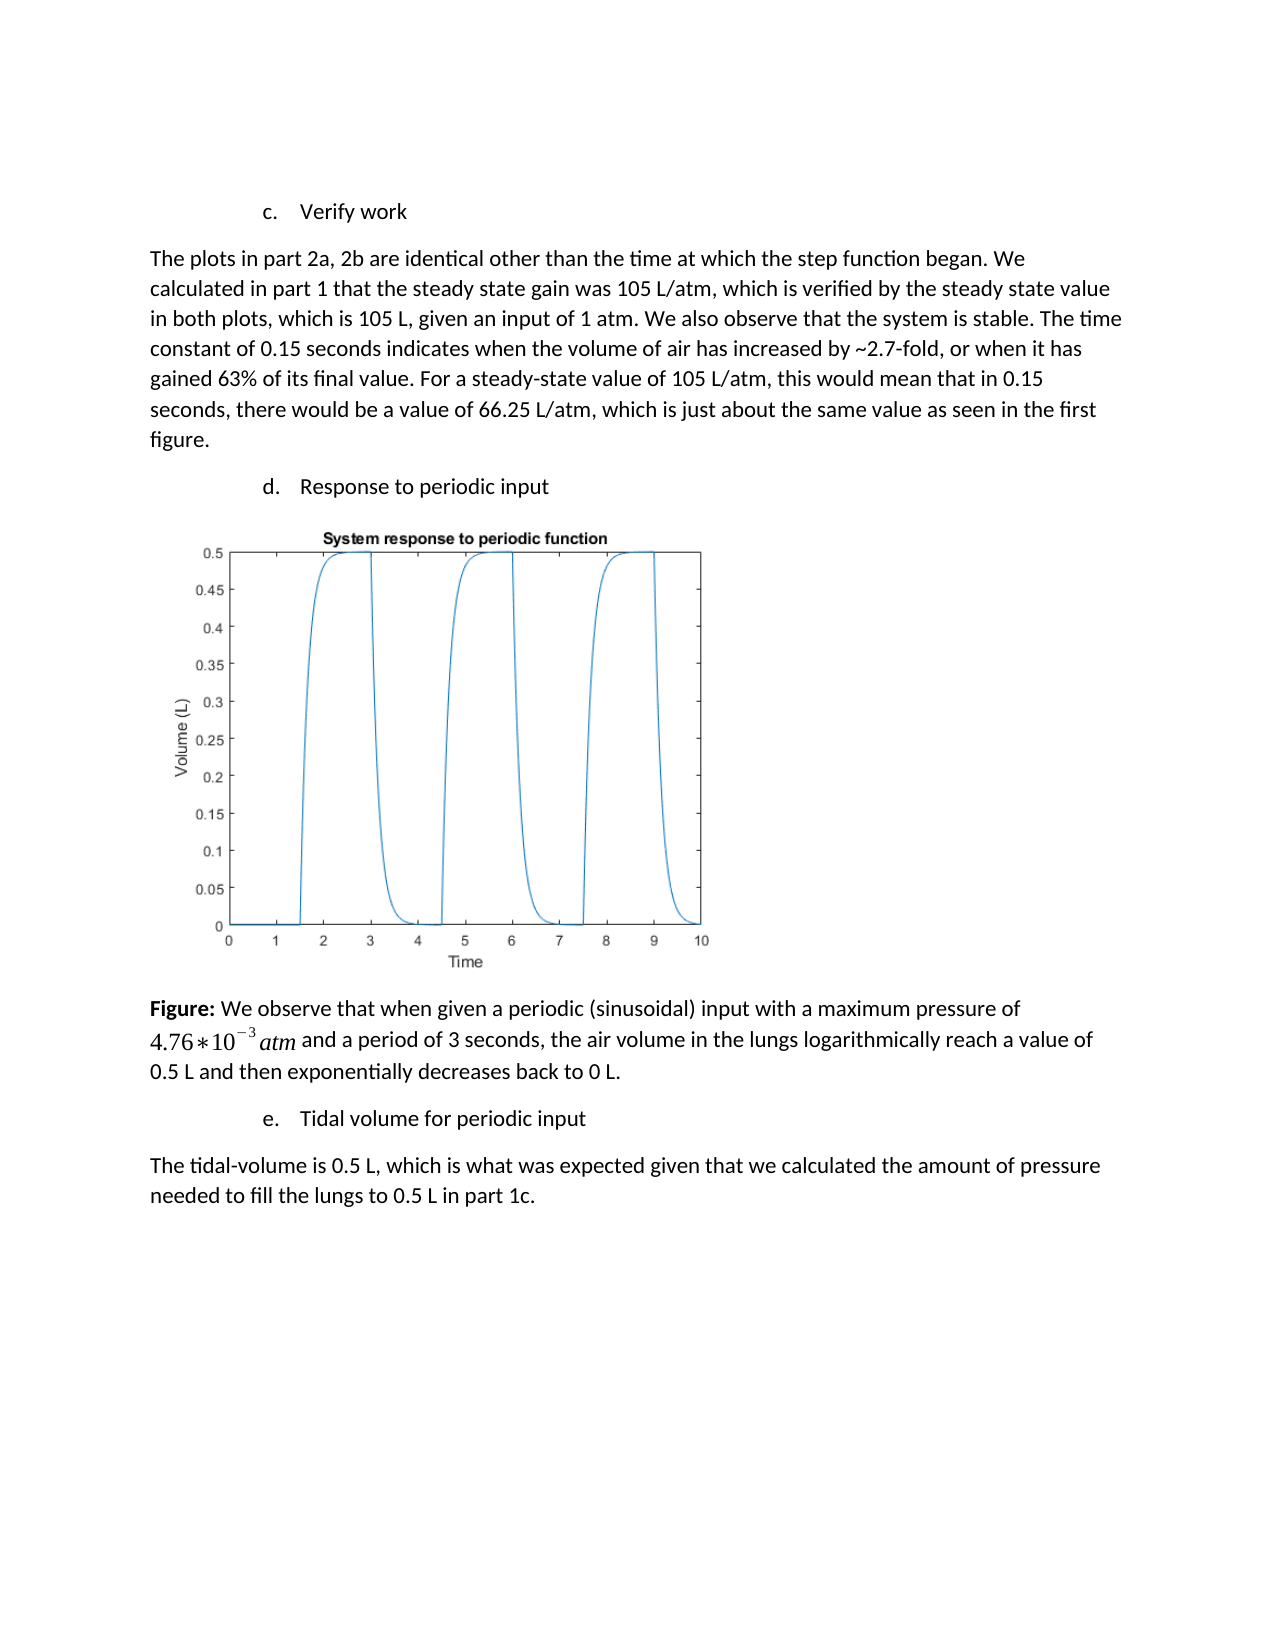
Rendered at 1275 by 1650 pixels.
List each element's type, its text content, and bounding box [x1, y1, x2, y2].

text The plots in part 2a, 2b are identical other than the time at which the step function began. We calculated in part 1 that the steady state gain was 105 L/atm, which is verified by the steady state value in both plots, which is 105 L, given an input of 1 atm. We also observe that the system is stable. The time constant of 0.15 seconds indicates when the volume of air has increased by ~2.7-fold, or when it has gained 63% of its final value. For a steady-state value of 105 L/atm, this would mean that in 0.15 seconds, there would be a value of 66.25 L/atm, which is just about the same value as seen in the first figure. [150, 244, 1125, 453]
picture [150, 518, 759, 975]
text The tidal-volume is 0.5 L, which is what was expected given that we calculated the amount of pressure needed to fill the lungs to 0.5 L in part 1c. [150, 1151, 1125, 1209]
list Verify work [262, 197, 1125, 225]
text Figure: We observe that when given a periodic (sinusoidal) input with a maximum pressure of and a period of 3 seconds, the air volume in the lungs logarithmically reach a value of 0.5 L and then exponentially decreases back to 0 L. [150, 994, 1125, 1085]
list Tidal volume for periodic input [262, 1104, 1125, 1132]
list Response to periodic input [262, 472, 1125, 500]
